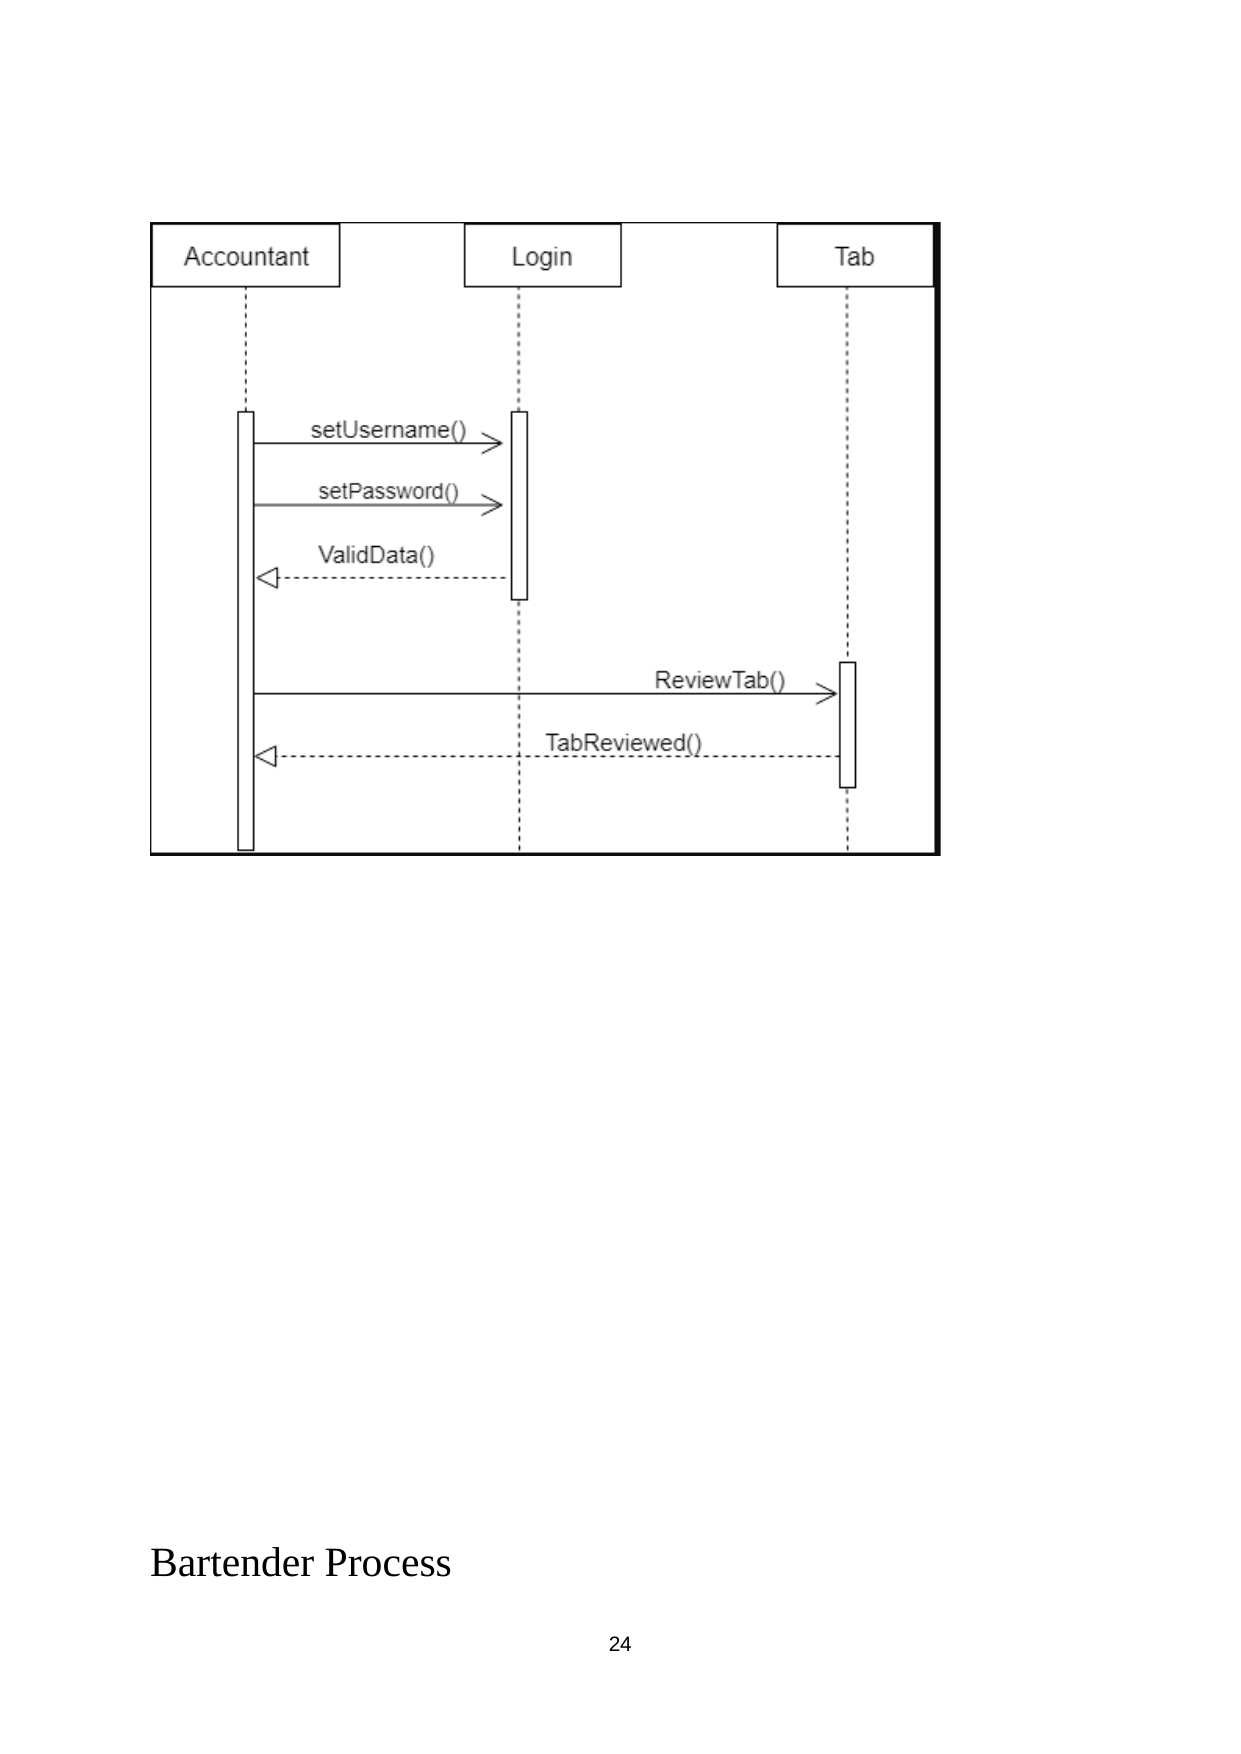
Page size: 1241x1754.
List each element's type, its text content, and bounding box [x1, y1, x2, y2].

title Bartender Process [150, 1537, 1090, 1585]
picture [150, 222, 941, 856]
